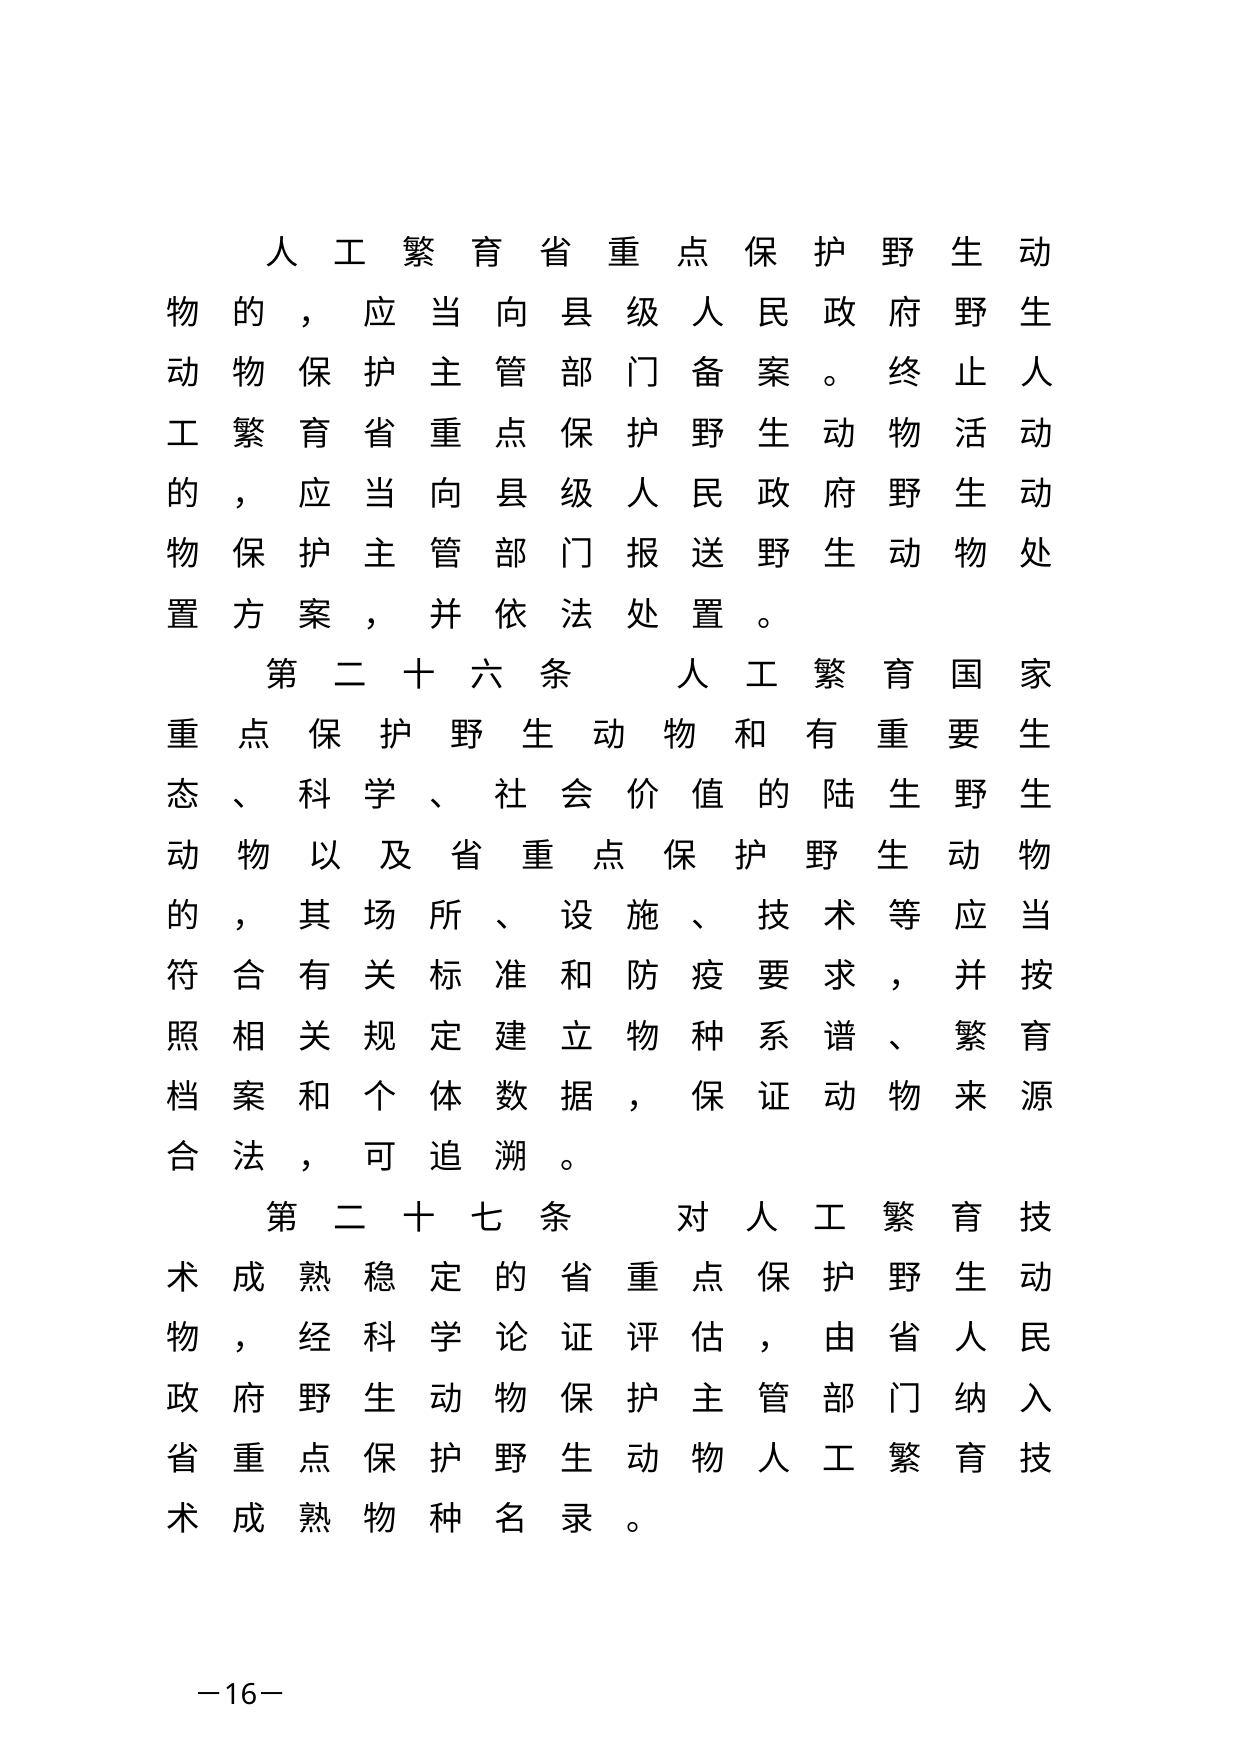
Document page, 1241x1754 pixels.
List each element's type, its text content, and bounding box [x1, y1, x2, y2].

text 第二十六条 人工繁育国家重点保护野生动物和有重要生态、科学、社会价值的陆生野生动物以及省重点保护野生动物的，其场所、设施、技术等应当符合有关标准和防疫要求，并按照相关规定建立物种系谱、繁育档案和个体数据，保证动物来源合法，可追溯。 [167, 642, 1085, 1184]
text 人工繁育省重点保护野生动物的，应当向县级人民政府野生动物保护主管部门备案。终止人工繁育省重点保护野生动物活动的，应当向县级人民政府野生动物保护主管部门报送野生动物处置方案，并依法处置。 [167, 219, 1085, 642]
text 第二十七条 对人工繁育技术成熟稳定的省重点保护野生动物，经科学论证评估，由省人民政府野生动物保护主管部门纳入省重点保护野生动物人工繁育技术成熟物种名录。 [167, 1184, 1085, 1546]
